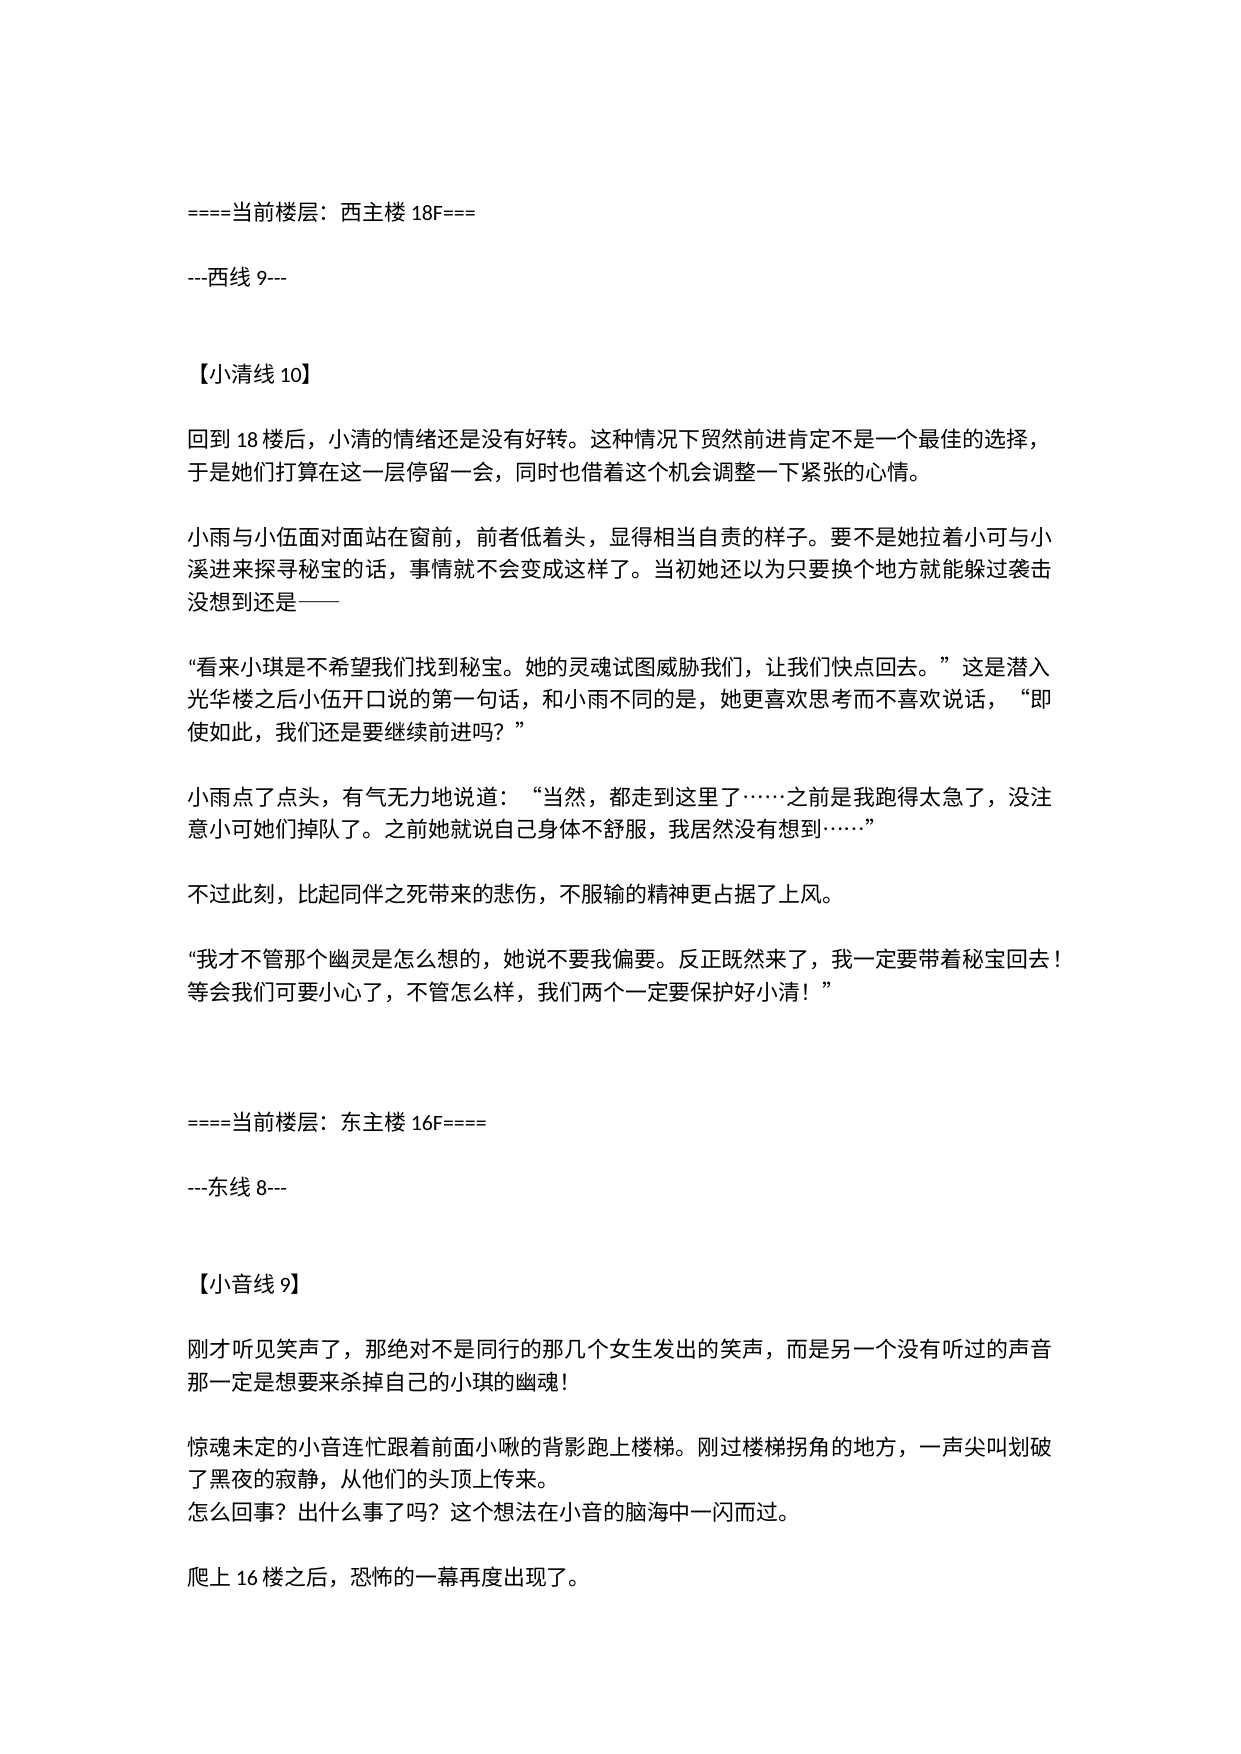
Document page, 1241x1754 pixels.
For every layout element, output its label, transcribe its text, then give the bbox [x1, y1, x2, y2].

text “看来小琪是不希望我们找到秘宝。她的灵魂试图威胁我们，让我们快点回去。”这是潜入光华楼之后小伍开口说的第一句话，和小雨不同的是，她更喜欢思考而不喜欢说话，“即使如此，我们还是要继续前进吗？” [187, 649, 1053, 747]
text ---东线8--- [187, 1169, 1053, 1202]
text 爬上16楼之后，恐怖的一幕再度出现了。 [187, 1559, 1053, 1592]
text 小雨与小伍面对面站在窗前，前者低着头，显得相当自责的样子。要不是她拉着小可与小溪进来探寻秘宝的话，事情就不会变成这样了。当初她还以为只要换个地方就能躲过袭击，没想到还是—— [187, 519, 1053, 617]
text 不过此刻，比起同伴之死带来的悲伤，不服输的精神更占据了上风。 [187, 877, 1053, 909]
text 小雨点了点头，有气无力地说道：“当然，都走到这里了……之前是我跑得太急了，没注意小可她们掉队了。之前她就说自己身体不舒服，我居然没有想到……” [187, 779, 1053, 844]
text ====当前楼层：西主楼18F=== [187, 194, 1053, 227]
text 【小音线9】 [187, 1267, 1053, 1299]
text 怎么回事？出什么事了吗？这个想法在小音的脑海中一闪而过。 [187, 1494, 1053, 1527]
text “我才不管那个幽灵是怎么想的，她说不要我偏要。反正既然来了，我一定要带着秘宝回去！等会我们可要小心了，不管怎么样，我们两个一定要保护好小清！” [187, 942, 1053, 1007]
text 惊魂未定的小音连忙跟着前面小啾的背影跑上楼梯。刚过楼梯拐角的地方，一声尖叫划破了黑夜的寂静，从他们的头顶上传来。 [187, 1429, 1053, 1494]
text 回到18楼后，小清的情绪还是没有好转。这种情况下贸然前进肯定不是一个最佳的选择，于是她们打算在这一层停留一会，同时也借着这个机会调整一下紧张的心情。 [187, 422, 1053, 487]
text ---西线9--- [187, 259, 1053, 292]
text ====当前楼层：东主楼16F==== [187, 1104, 1053, 1137]
text 刚才听见笑声了，那绝对不是同行的那几个女生发出的笑声，而是另一个没有听过的声音！那一定是想要来杀掉自己的小琪的幽魂！ [187, 1332, 1053, 1397]
text 【小清线10】 [187, 357, 1053, 389]
